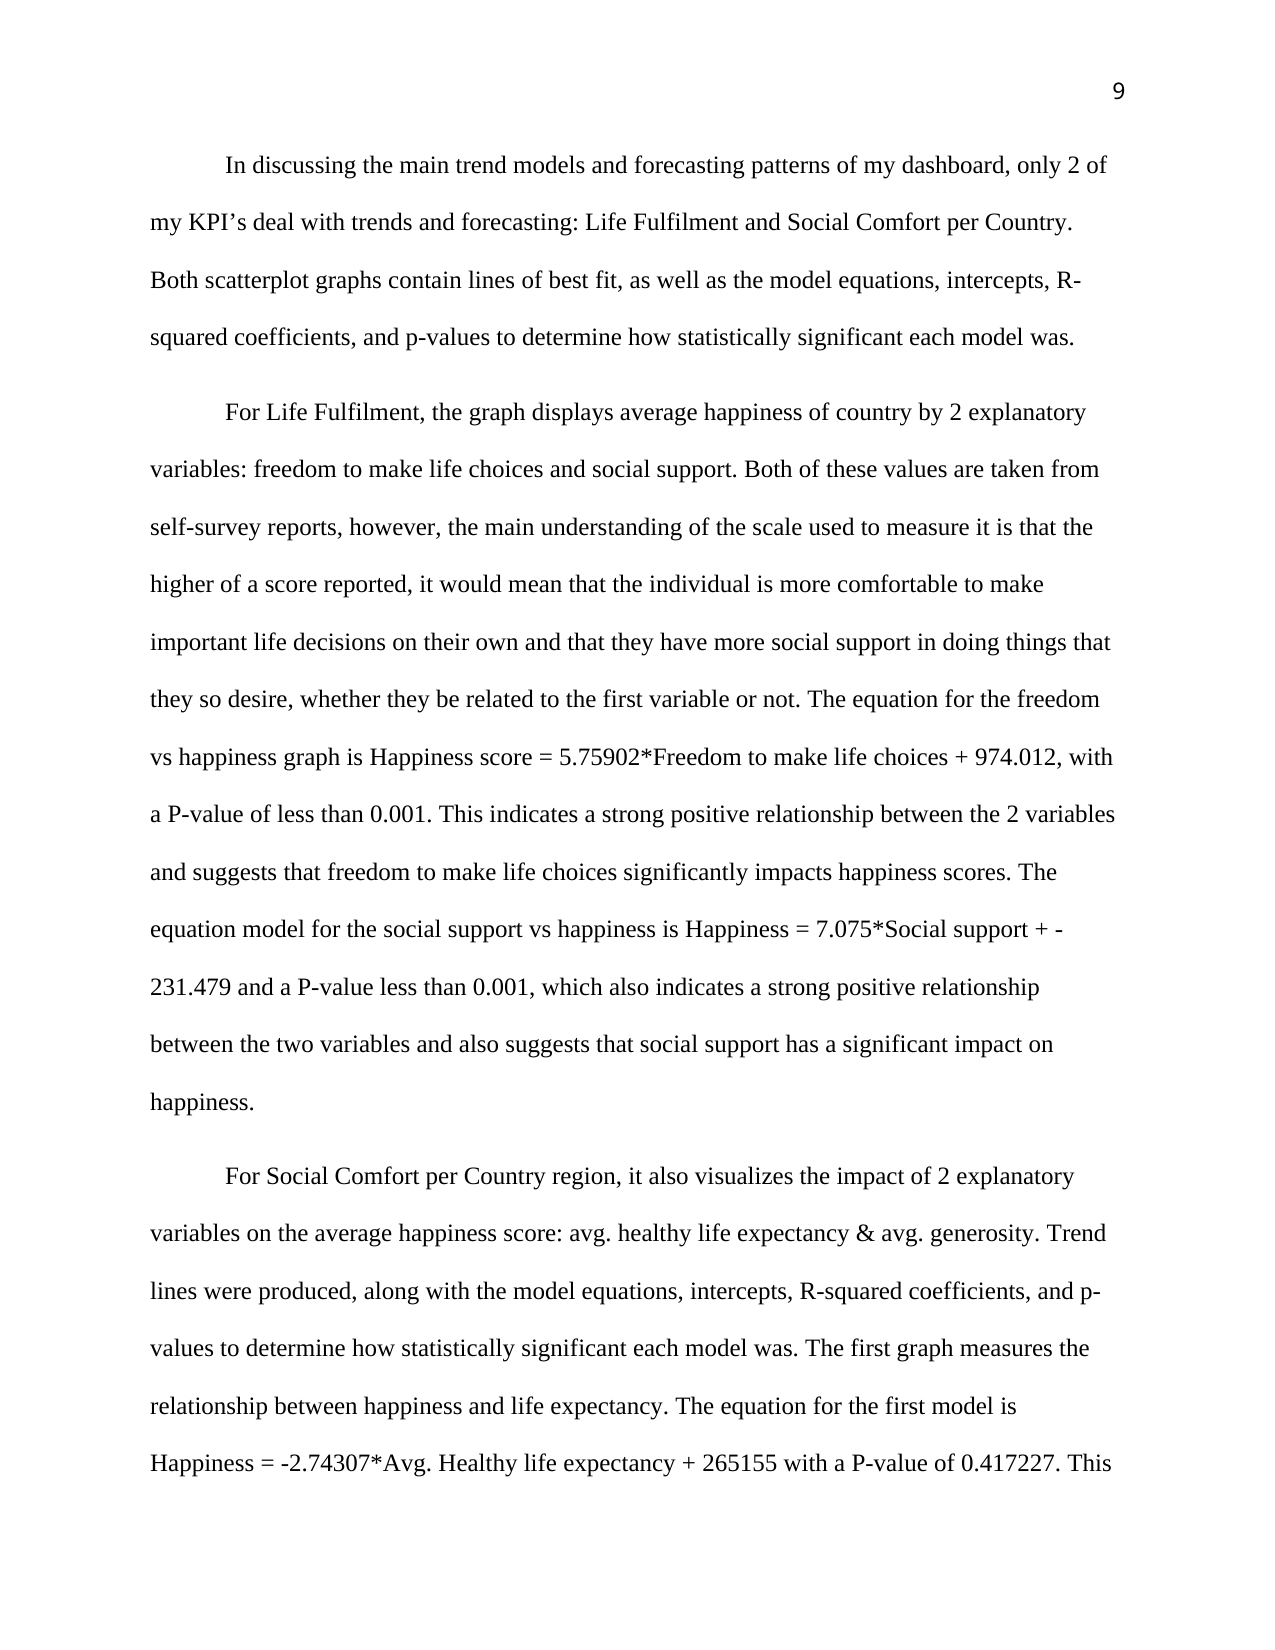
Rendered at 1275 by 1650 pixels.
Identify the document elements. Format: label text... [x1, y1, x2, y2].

text In discussing the main trend models and forecasting patterns of my dashboard, only 2 of my KPI’s deal with trends and forecasting: Life Fulfilment and Social Comfort per Country. Both scatterplot graphs contain lines of best fit, as well as the model equations, intercepts, R-squared coefficients, and p-values to determine how statistically significant each model was. [150, 150, 1125, 351]
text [150, 1161, 1125, 1477]
text For Life Fulfilment, the graph displays average happiness of country by 2 explanatory variables: freedom to make life choices and social support. Both of these values are taken from self-survey reports, however, the main understanding of the scale used to measure it is that the higher of a score reported, it would mean that the individual is more comfortable to make important life decisions on their own and that they have more social support in doing things that they so desire, whether they be related to the first variable or not. The equation for the freedom vs happiness graph is Happiness score = 5.75902*Freedom to make life choices + 974.012, with a P-value of less than 0.001. This indicates a strong positive relationship between the 2 variables and suggests that freedom to make life choices significantly impacts happiness scores. The equation model for the social support vs happiness is Happiness = 7.075*Social support + -231.479 and a P-value less than 0.001, which also indicates a strong positive relationship between the two variables and also suggests that social support has a significant impact on happiness. [150, 397, 1125, 1115]
